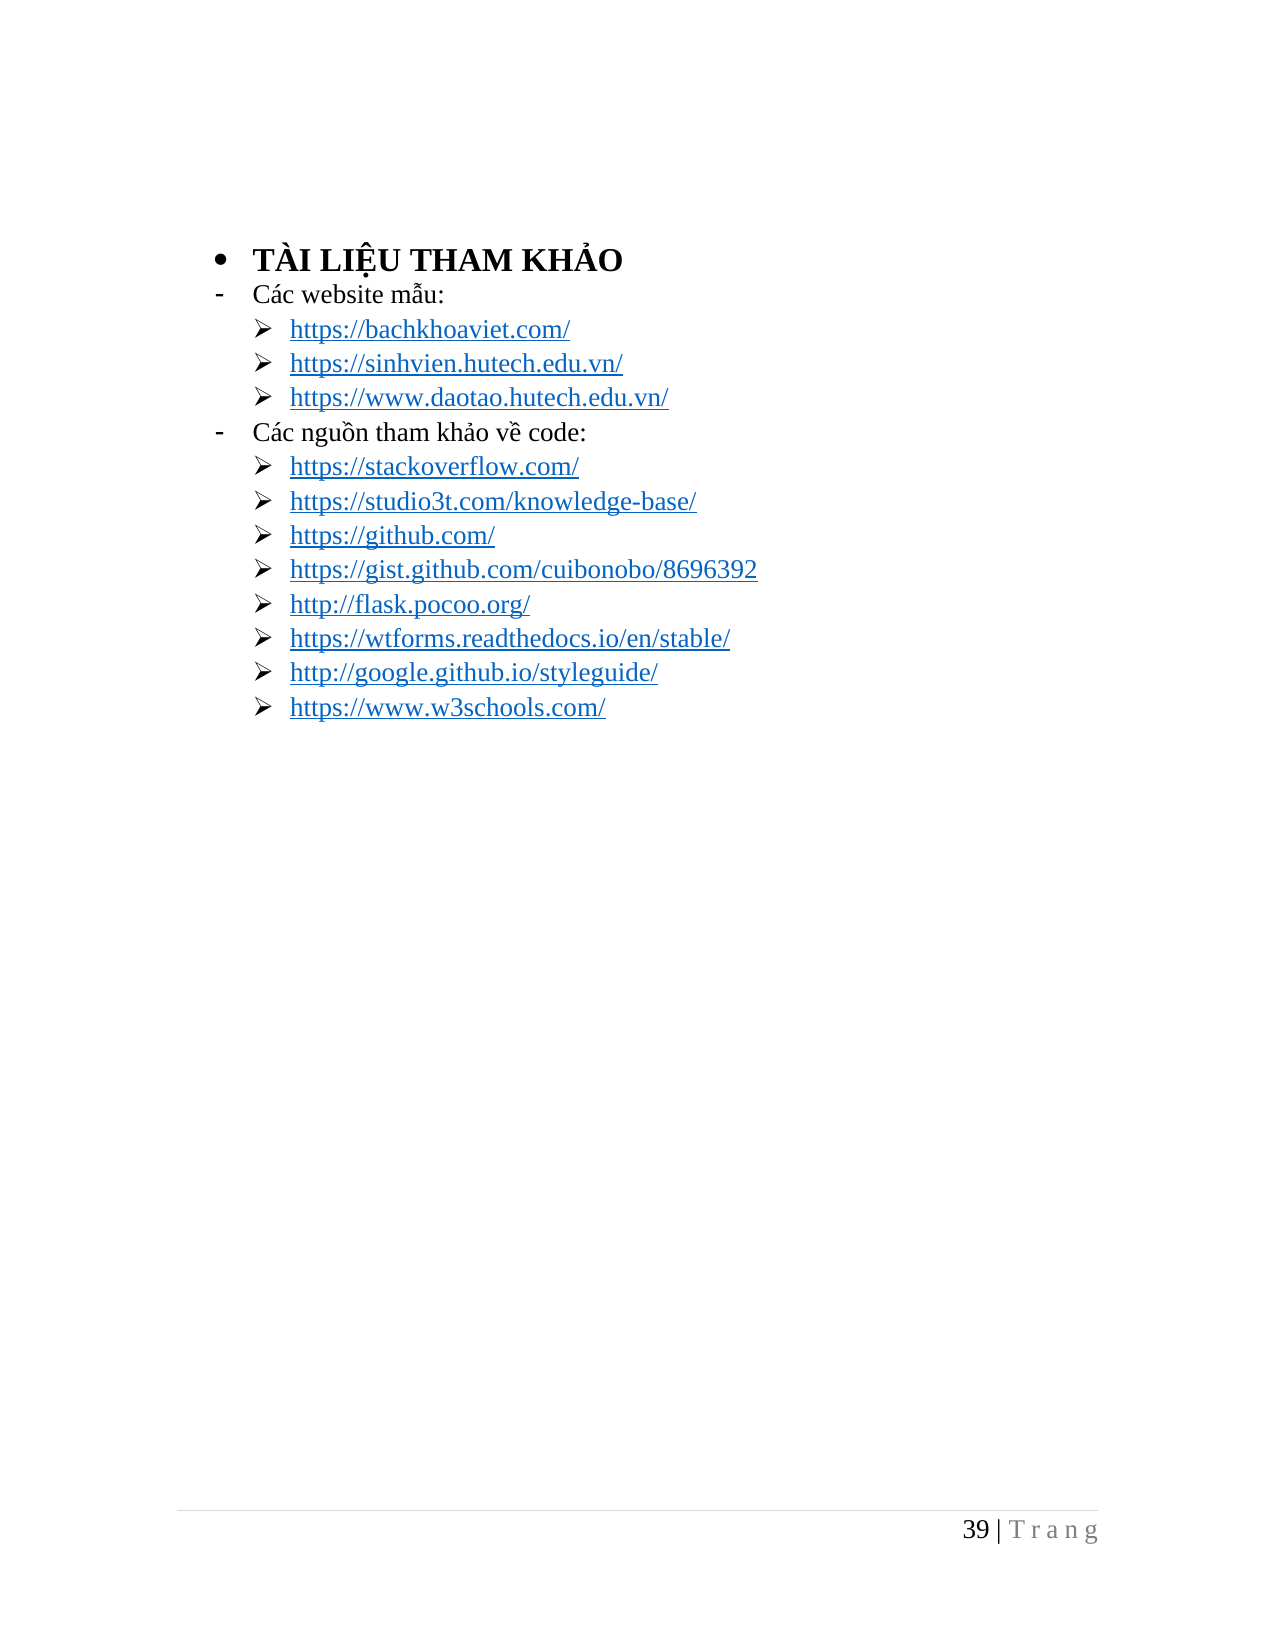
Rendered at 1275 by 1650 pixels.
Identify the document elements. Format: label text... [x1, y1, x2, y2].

list Các nguồn tham khảo về code: [215, 416, 1098, 447]
list https://gist.github.com/cuibonobo/8696392 [252, 553, 1098, 585]
subtitle TÀI LIỆU THAM KHẢO [215, 240, 1098, 278]
list http://flask.pocoo.org/ [252, 588, 1098, 619]
list https://sinhvien.hutech.edu.vn/ [252, 347, 1098, 378]
list https://www.daotao.hutech.edu.vn/ [252, 382, 1098, 413]
list https://stackoverflow.com/ [252, 450, 1098, 482]
list https://www.w3schools.com/ [252, 691, 1098, 722]
list https://studio3t.com/knowledge-base/ [252, 485, 1098, 516]
list http://google.github.io/styleguide/ [252, 657, 1098, 688]
list Các website mẫu: [215, 278, 1098, 310]
list https://wtforms.readthedocs.io/en/stable/ [252, 622, 1098, 653]
list https://github.com/ [252, 519, 1098, 550]
list https://bachkhoaviet.com/ [252, 313, 1098, 344]
